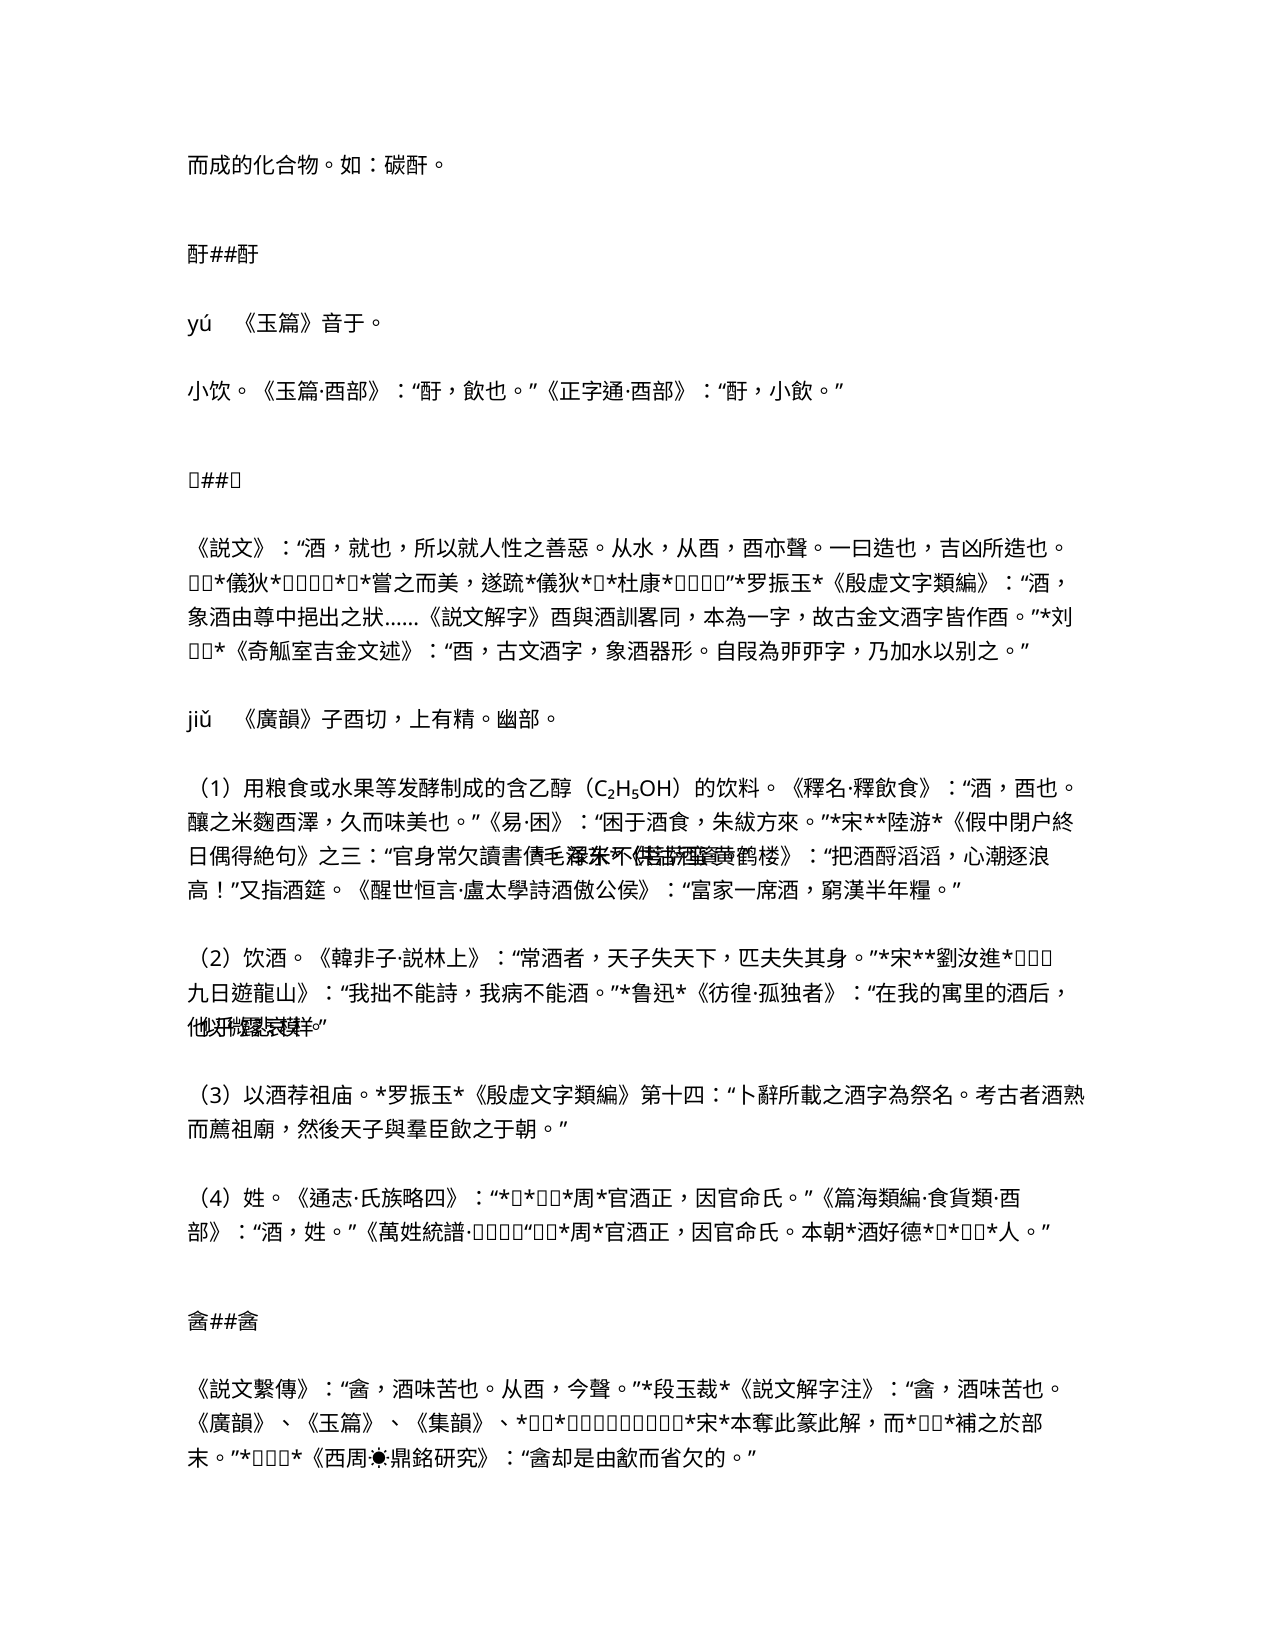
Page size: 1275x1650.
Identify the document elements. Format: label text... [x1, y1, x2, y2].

text 酒##酒 《説文》：“酒，就也，所以就人性之善惡。从水，从酉，酉亦聲。一曰造也，吉凶所造也。古者*儀狄*作酒醪，*禹*嘗之而美，遂䟽*儀狄*。*杜康*作秫酒。”*罗振玉*《殷虚文字類編》：“酒，象酒由尊中挹出之狀……《説文解字》酉與酒訓畧同，本為一字，故古金文酒字皆作酉。”*刘心源*《奇觚室吉金文述》：“酉，古文酒字，象酒器形。自叚為戼丣字，乃加水以别之。” jiǔ 《廣韻》子酉切，上有精。幽部。 （1）用粮食或水果等发酵制成的含乙醇（C₂H₅OH）的饮料。《釋名·釋飲食》：“酒，酉也。釀之米麴酉澤，久而味美也。”《易·困》：“困于酒食，朱紱方來。”*宋**陸游*《假中閉户終日偶得絶句》之三：“官身常欠讀書債，禄米不供沽酒資。”*毛泽东*《菩萨蛮·黄鹤楼》：“把酒酹滔滔，心潮逐浪高！”又指酒筵。《醒世恒言·盧太學詩酒傲公侯》：“富家一席酒，窮漢半年糧。” （2）饮酒。《韓非子·説林上》：“常酒者，天子失天下，匹夫失其身。”*宋**劉汝進*《與客九日遊龍山》：“我拙不能詩，我病不能酒。”*鲁迅*《彷徨·孤独者》：“在我的寓里的酒后，他似乎微露悲哀模样。” （3）以酒荐祖庙。*罗振玉*《殷虚文字類編》第十四：“卜辭所載之酒字為祭名。考古者酒熟而薦祖廟，然後天子與羣臣飲之于朝。” （4）姓。《通志·氏族略四》：“*酒*氏，*周*官酒正，因官命氏。”《篇海類編·食貨類·酉部》：“酒，姓。”《萬姓統譜·有韻》：“酒，*周*官酒正，因官命氏。本朝*酒好德*，*乳源*人。” [187, 465, 1087, 1281]
text 酑##酑 yú 《玉篇》音于。 小饮。《玉篇·酉部》：“酑，飲也。”《正字通·酉部》：“酑，小飲。” [187, 239, 1087, 440]
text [187, 1306, 1087, 1472]
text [187, 150, 1087, 214]
